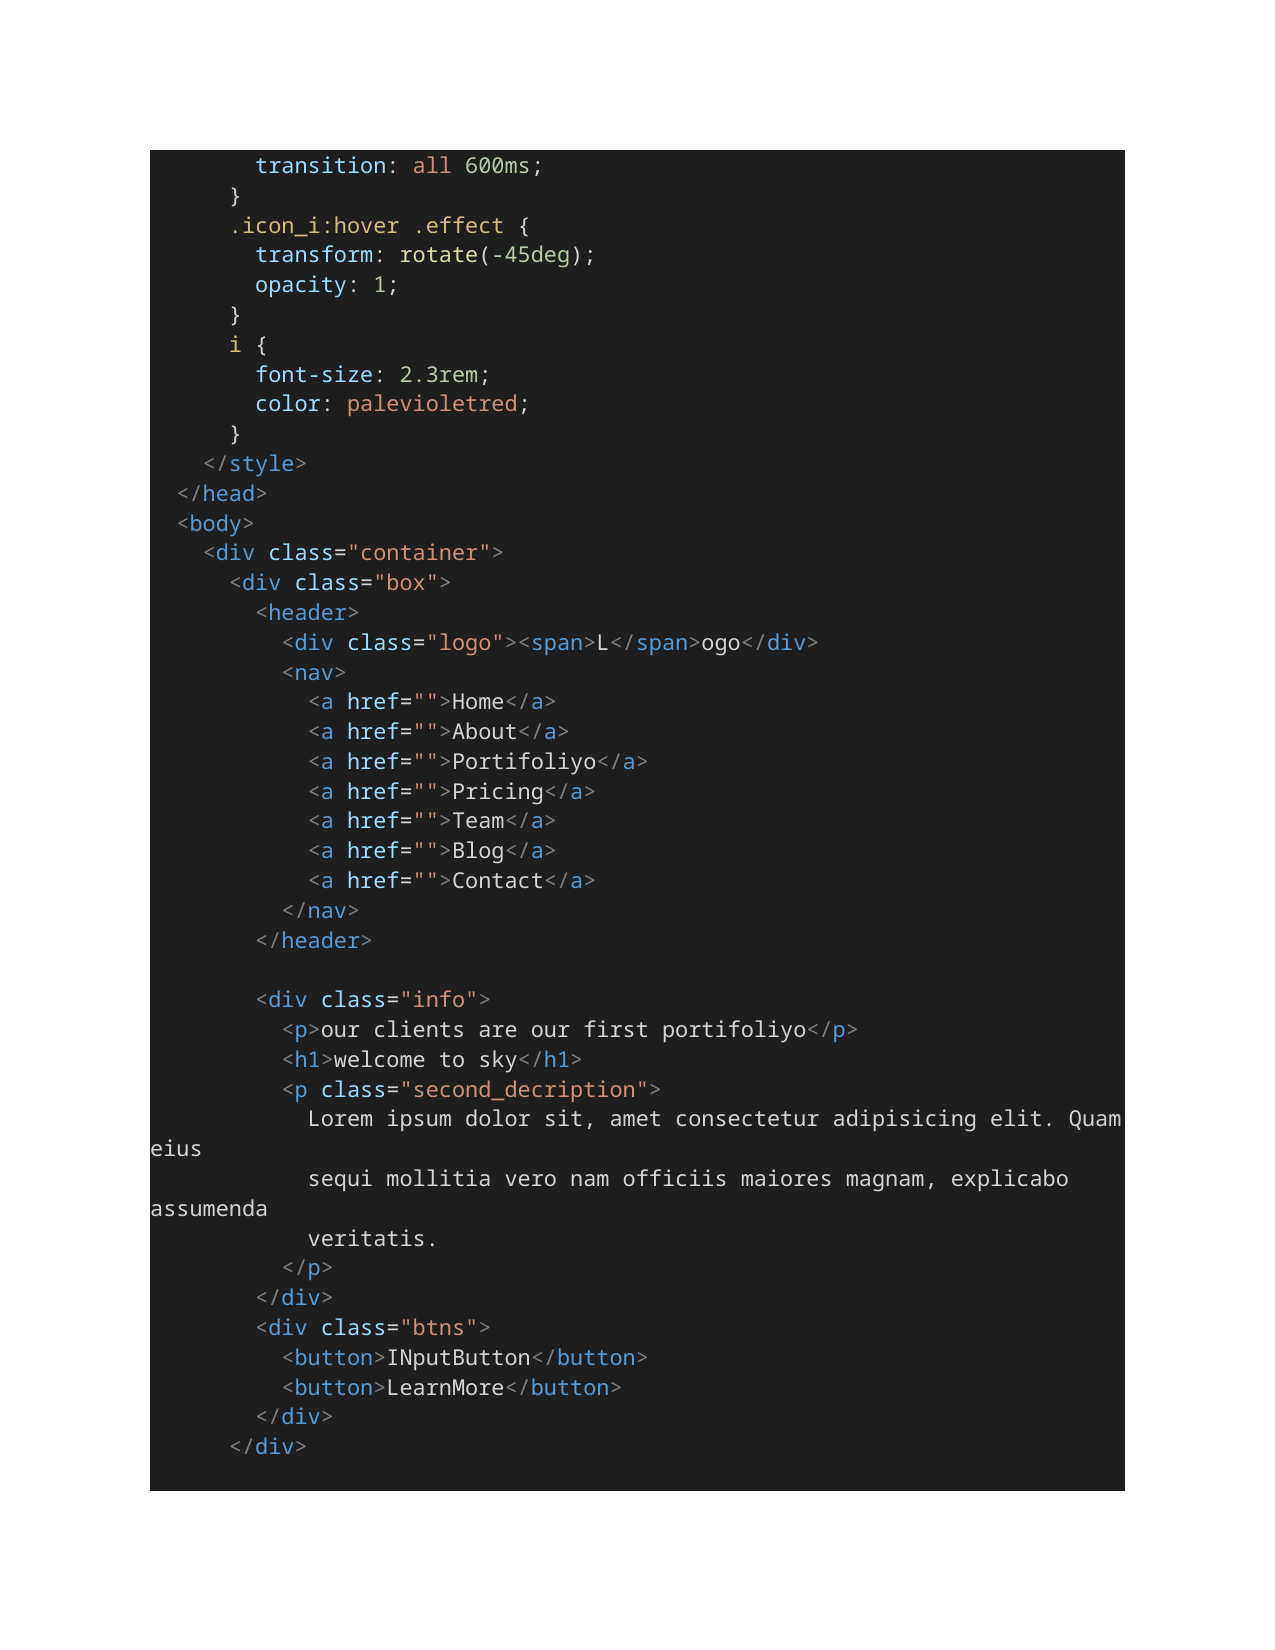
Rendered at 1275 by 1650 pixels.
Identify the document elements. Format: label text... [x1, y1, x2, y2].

text <a href="">Blog</a> [150, 835, 1125, 865]
text veritatis. [150, 1222, 1125, 1252]
text </header> [150, 924, 1125, 954]
text Lorem ipsum dolor sit, amet consectetur adipisicing elit. Quam eius [150, 1103, 1125, 1163]
text <a href="">Team</a> [150, 805, 1125, 835]
text <a href="">Home</a> [150, 686, 1125, 716]
text <h1>welcome to sky</h1> [150, 1044, 1125, 1073]
text <nav> [150, 656, 1125, 686]
text font-size: 2.3rem; [150, 358, 1125, 388]
text </p> [150, 1252, 1125, 1282]
text opacity: 1; [150, 269, 1125, 299]
text <body> [150, 507, 1125, 537]
text <header> [150, 597, 1125, 627]
text </style> [150, 448, 1125, 478]
text <button>INputButton</button> [150, 1342, 1125, 1371]
text </head> [150, 478, 1125, 507]
text </div> [150, 1431, 1125, 1461]
text sequi mollitia vero nam officiis maiores magnam, explicabo assumenda [150, 1163, 1125, 1222]
text transition: all 600ms; [150, 150, 1125, 180]
text <div class="info"> [150, 984, 1125, 1014]
text <p class="second_decription"> [150, 1073, 1125, 1103]
text <a href="">Contact</a> [150, 865, 1125, 895]
text <div class="btns"> [150, 1312, 1125, 1342]
text <p>our clients are our first portifoliyo</p> [150, 1014, 1125, 1044]
text </div> [150, 1282, 1125, 1312]
text </nav> [150, 895, 1125, 924]
text i { [150, 329, 1125, 358]
text } [150, 299, 1125, 329]
text } [150, 418, 1125, 448]
text </div> [150, 1401, 1125, 1431]
text <a href="">Portifoliyo</a> [150, 746, 1125, 776]
text color: palevioletred; [150, 388, 1125, 418]
text <a href="">About</a> [150, 716, 1125, 746]
text <button>LearnMore</button> [150, 1371, 1125, 1401]
text .icon_i:hover .effect { [150, 209, 1125, 239]
text <div class="box"> [150, 567, 1125, 597]
text <div class="container"> [150, 537, 1125, 567]
text } [150, 180, 1125, 209]
text <a href="">Pricing</a> [150, 776, 1125, 805]
text transform: rotate(-45deg); [150, 239, 1125, 269]
text <div class="logo"><span>L</span>ogo</div> [150, 627, 1125, 656]
